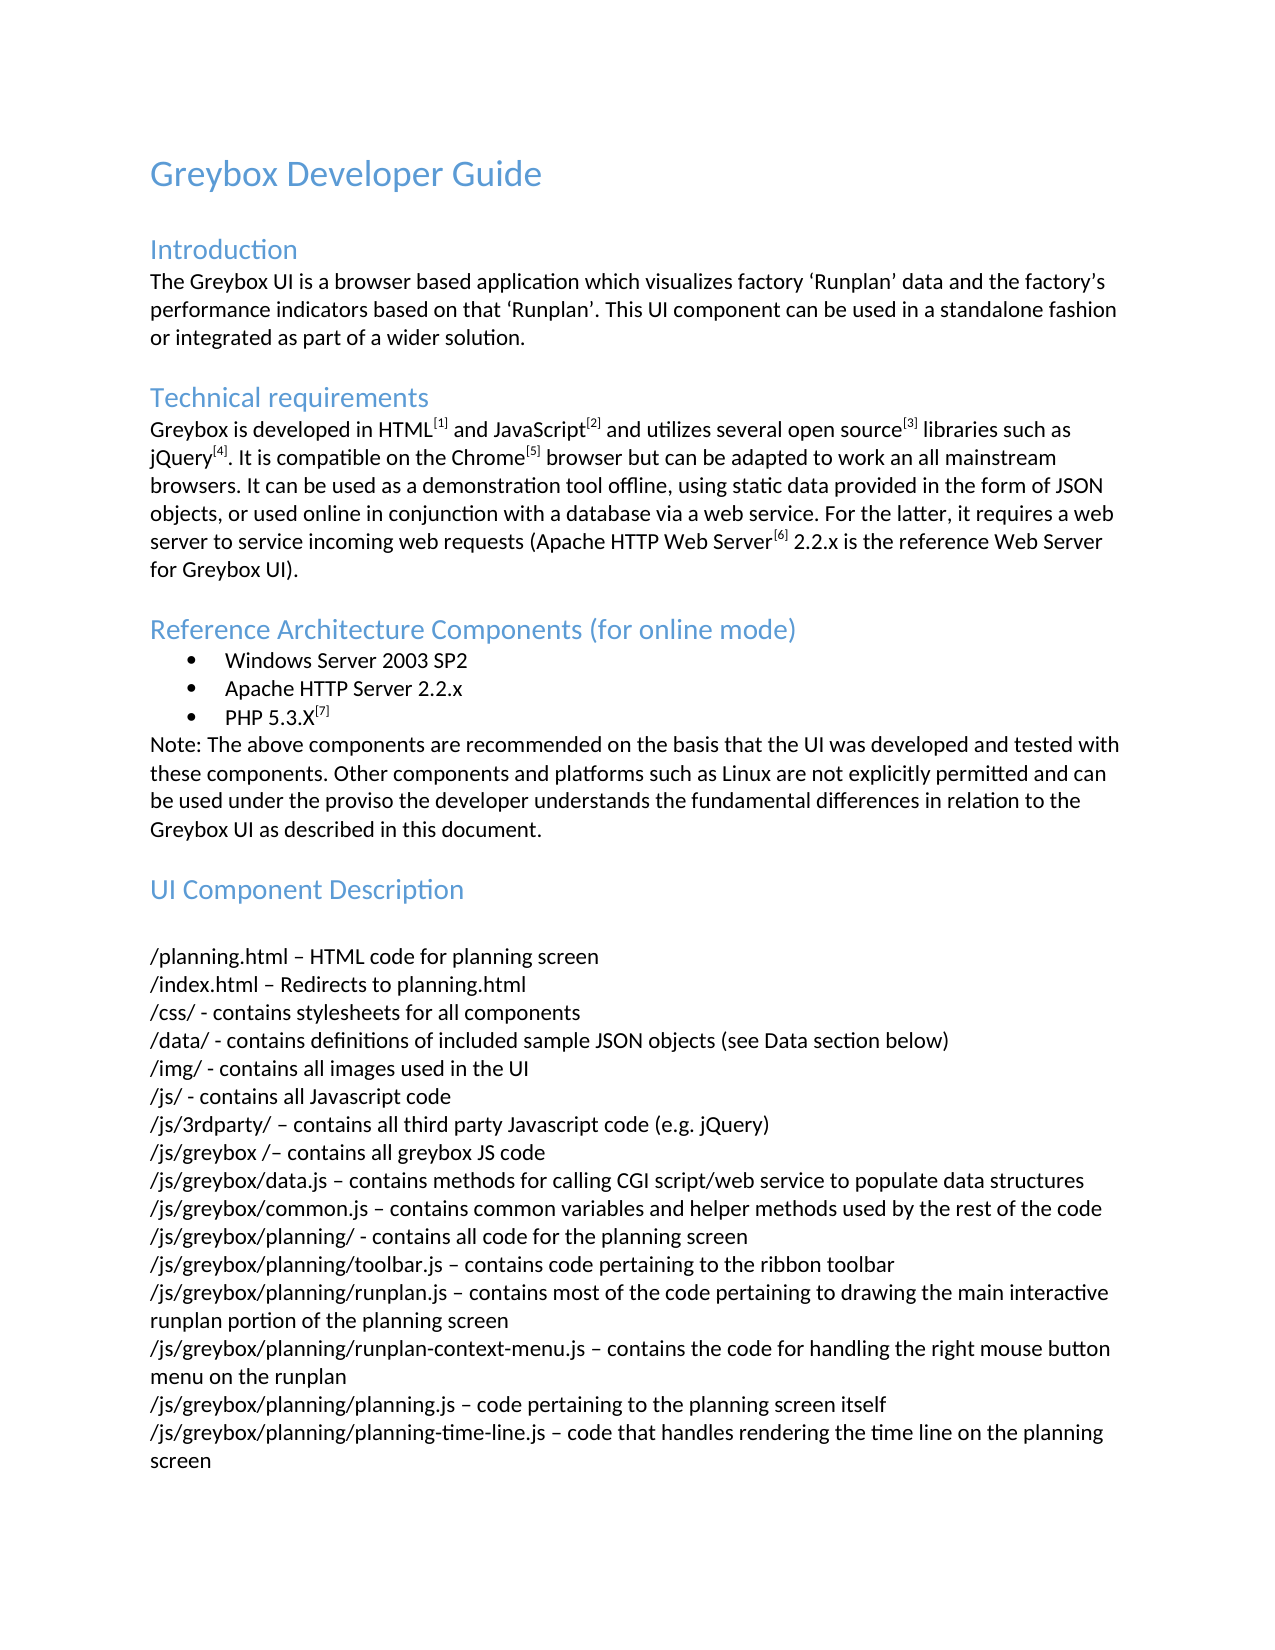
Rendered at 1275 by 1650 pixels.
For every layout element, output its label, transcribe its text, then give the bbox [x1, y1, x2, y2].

text Greybox is developed in HTML[1] and JavaScript[2] and utilizes several open source[3] libraries such as jQuery[4]. It is compatible on the Chrome[5] browser but can be adapted to work an all mainstream browsers. It can be used as a demonstration tool offline, using static data provided in the form of JSON objects, or used online in conjunction with a database via a web service. For the latter, it requires a web server to service incoming web requests (Apache HTTP Web Server[6] 2.2.x is the reference Web Server for Greybox UI). [150, 415, 1125, 583]
text Reference Architecture Components (for online mode) [150, 611, 1125, 647]
text /data/ - contains definitions of included sample JSON objects (see Data section below) [150, 1026, 1125, 1054]
text /js/greybox /– contains all greybox JS code [150, 1138, 1125, 1166]
text /js/greybox/common.js – contains common variables and helper methods used by the rest of the code [150, 1194, 1125, 1222]
text /js/greybox/data.js – contains methods for calling CGI script/web service to populate data structures [150, 1166, 1125, 1194]
text Introduction [150, 231, 1125, 267]
text Greybox Developer Guide [150, 150, 1125, 196]
text UI Component Description [150, 871, 1125, 906]
text /img/ - contains all images used in the UI [150, 1054, 1125, 1082]
list Apache HTTP Server 2.2.x [187, 674, 1125, 703]
text Note: The above components are recommended on the basis that the UI was developed and tested with these components. Other components and platforms such as Linux are not explicitly permitted and can be used under the proviso the developer understands the fundamental differences in relation to the Greybox UI as described in this document. [150, 731, 1125, 843]
text /js/greybox/planning/planning-time-line.js – code that handles rendering the time line on the planning screen [150, 1418, 1125, 1474]
text /css/ - contains stylesheets for all components [150, 998, 1125, 1026]
text /js/3rdparty/ – contains all third party Javascript code (e.g. jQuery) [150, 1110, 1125, 1138]
text /js/greybox/planning/runplan-context-menu.js – contains the code for handling the right mouse button menu on the runplan [150, 1334, 1125, 1390]
text /js/ - contains all Javascript code [150, 1082, 1125, 1110]
text The Greybox UI is a browser based application which visualizes factory ‘Runplan’ data and the factory’s performance indicators based on that ‘Runplan’. This UI component can be used in a standalone fashion or integrated as part of a wider solution. [150, 267, 1125, 351]
text /js/greybox/planning/runplan.js – contains most of the code pertaining to drawing the main interactive runplan portion of the planning screen [150, 1278, 1125, 1334]
text /index.html – Redirects to planning.html [150, 970, 1125, 998]
list Windows Server 2003 SP2 [187, 647, 1125, 674]
text Technical requirements [150, 379, 1125, 415]
text /planning.html – HTML code for planning screen [150, 942, 1125, 970]
text /js/greybox/planning/toolbar.js – contains code pertaining to the ribbon toolbar [150, 1250, 1125, 1278]
text /js/greybox/planning/planning.js – code pertaining to the planning screen itself [150, 1390, 1125, 1418]
text /js/greybox/planning/ - contains all code for the planning screen [150, 1222, 1125, 1250]
list PHP 5.3.X[7] [187, 703, 1125, 731]
